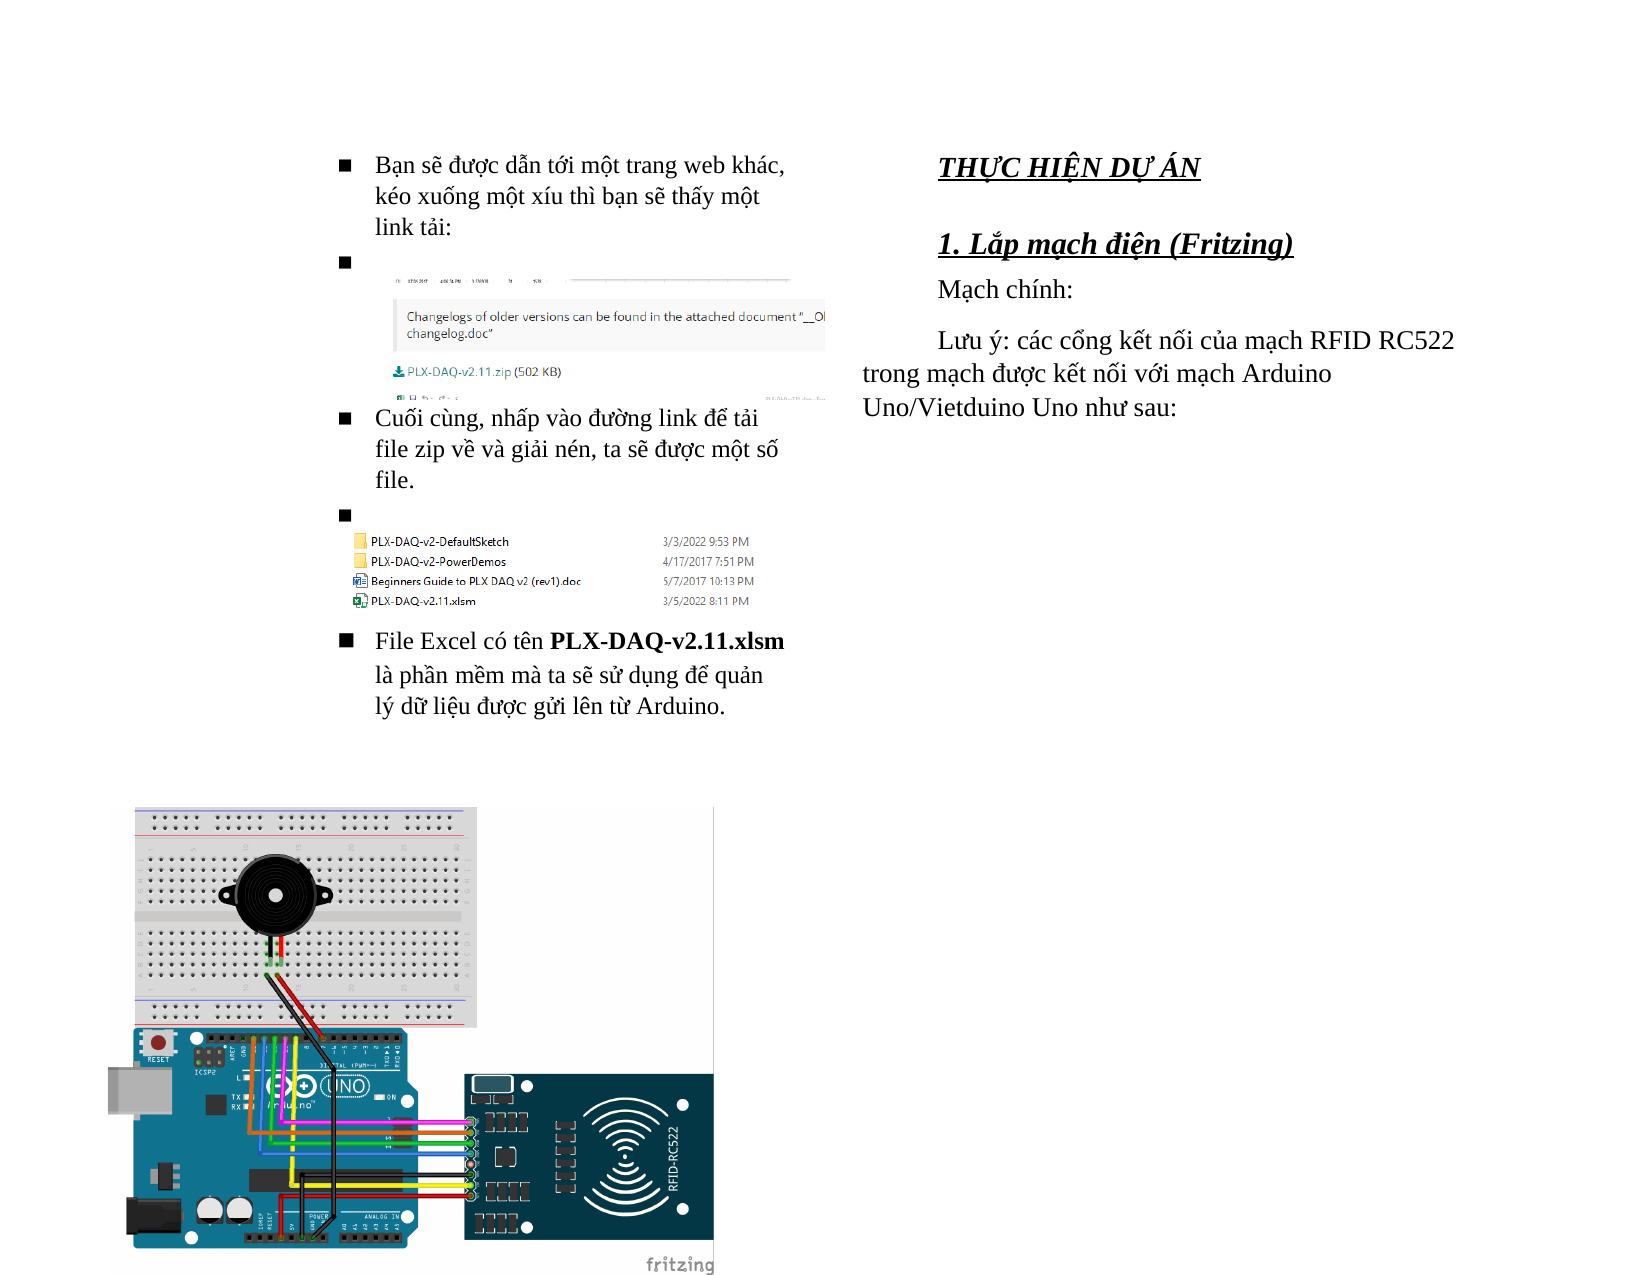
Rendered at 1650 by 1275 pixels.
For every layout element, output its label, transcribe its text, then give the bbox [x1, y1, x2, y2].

picture [337, 279, 825, 400]
list Cuối cùng, nhấp vào đường link để tải file zip về và giải nén, ta sẽ được một số file. [337, 403, 787, 493]
subtitle THỰC HIỆN DỰ ÁN [862, 150, 1500, 183]
picture [107, 807, 715, 1275]
picture [337, 532, 825, 620]
text Lưu ý: các cổng kết nối của mạch RFID RC522 trong mạch được kết nối với mạch Arduino Uno/Vietduino Uno như sau: [862, 324, 1500, 422]
list Bạn sẽ được dẫn tới một trang web khác, kéo xuống một xíu thì bạn sẽ thấy một link tải: [337, 150, 787, 241]
subtitle 1. Lắp mạch điện (Fritzing) [862, 225, 1500, 261]
list File Excel có tên PLX-DAQ-v2.11.xlsm là phần mềm mà ta sẽ sử dụng để quản lý dữ liệu được gửi lên từ Arduino. [337, 622, 787, 720]
text Mạch chính: [862, 274, 1500, 305]
